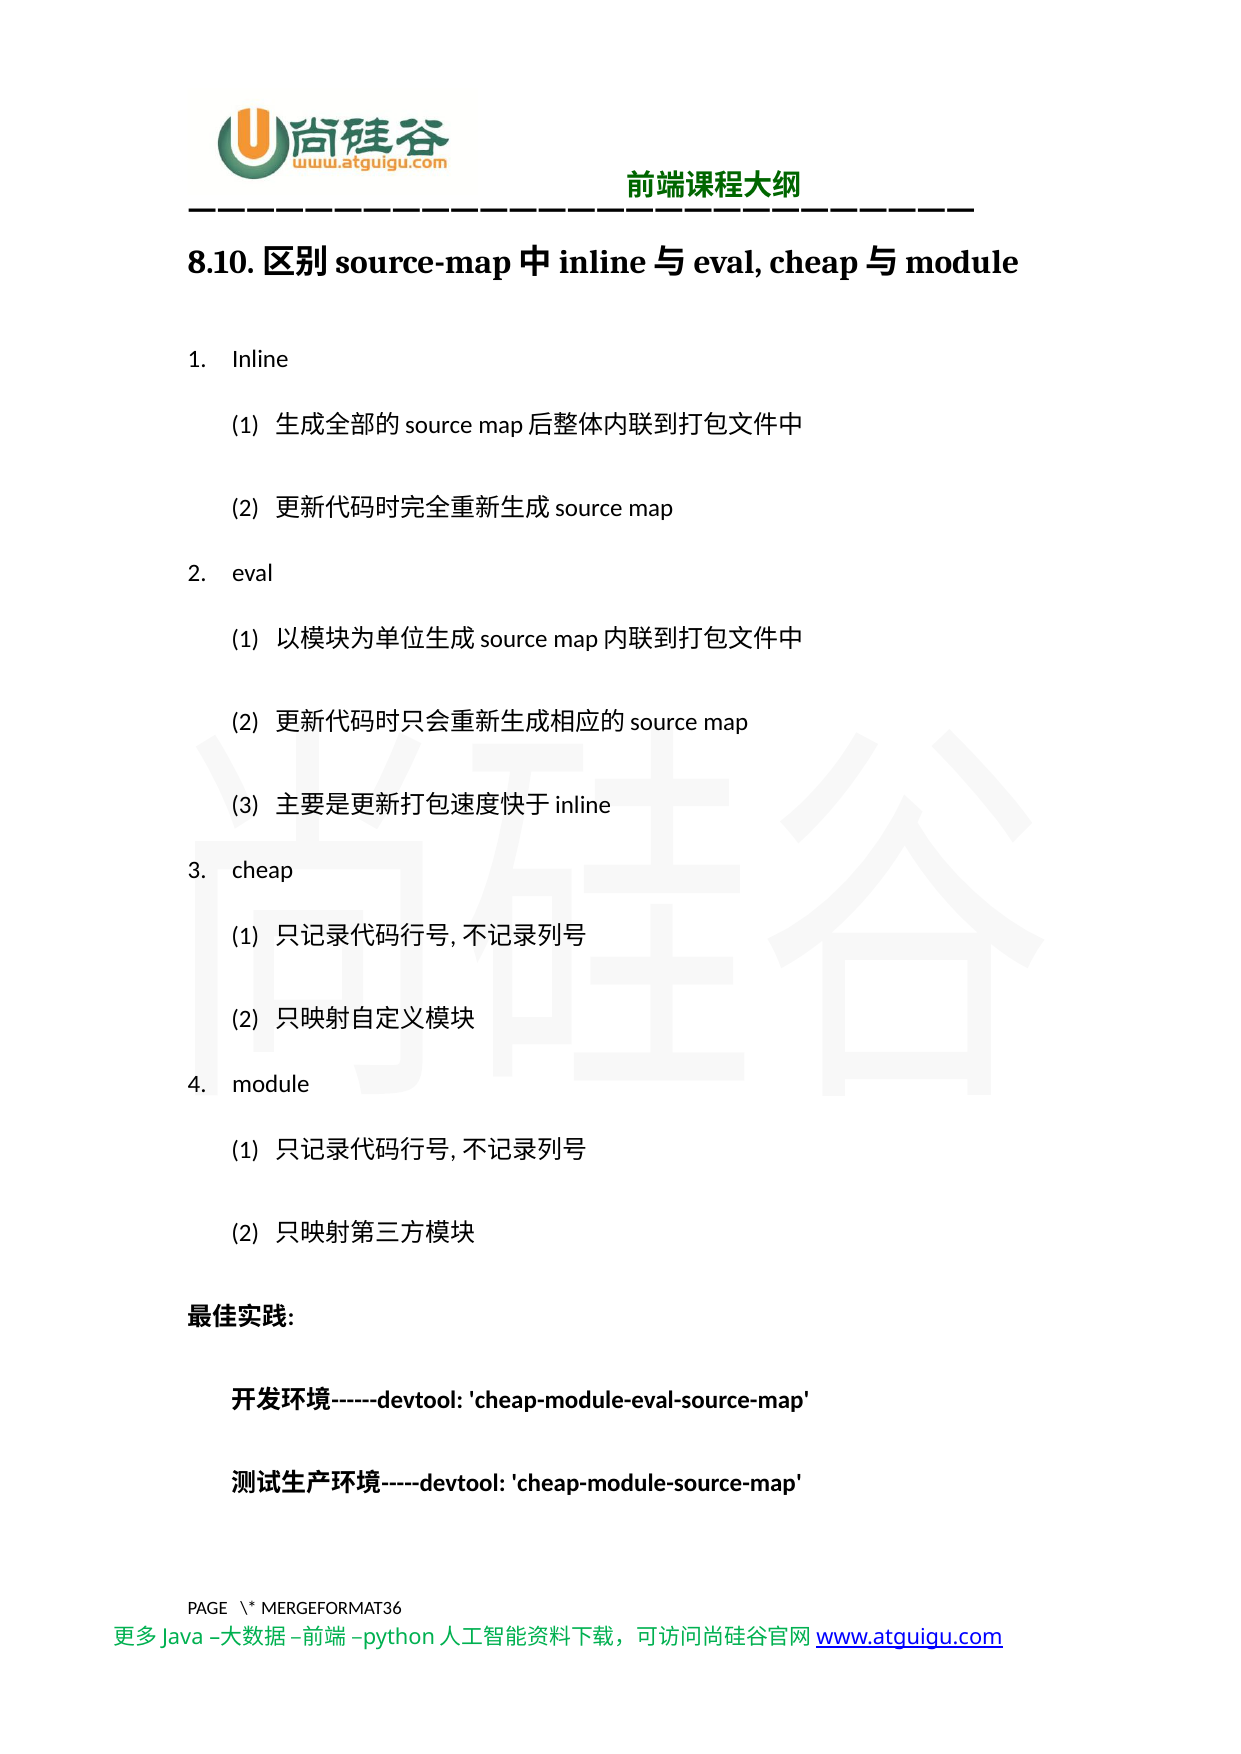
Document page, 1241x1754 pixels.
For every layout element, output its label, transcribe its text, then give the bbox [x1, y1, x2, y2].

list 以模块为单位生成source map内联到打包文件中 [231, 604, 1053, 669]
list cheap [187, 854, 1053, 886]
list 只记录代码行号, 不记录列号 [231, 901, 1053, 966]
list 更新代码时完全重新生成source map [231, 473, 1053, 538]
text 最佳实践: [187, 1282, 1053, 1347]
list 只记录代码行号, 不记录列号 [231, 1115, 1053, 1180]
subtitle 区别source-map 中inline与eval, cheap与module [187, 227, 1053, 292]
list 只映射第三方模块 [231, 1198, 1053, 1263]
list 生成全部的source map后整体内联到打包文件中 [231, 390, 1053, 455]
list 主要是更新打包速度快于inline [231, 771, 1053, 836]
list eval [187, 557, 1053, 589]
text 开发环境------devtool: 'cheap-module-eval-source-map' [187, 1365, 1053, 1430]
picture [187, 88, 479, 195]
list 只映射自定义模块 [231, 984, 1053, 1049]
text 测试生产环境-----devtool: 'cheap-module-source-map' [187, 1448, 1053, 1513]
list module [187, 1068, 1053, 1100]
list 更新代码时只会重新生成相应的source map [231, 687, 1053, 752]
list Inline [187, 343, 1053, 375]
